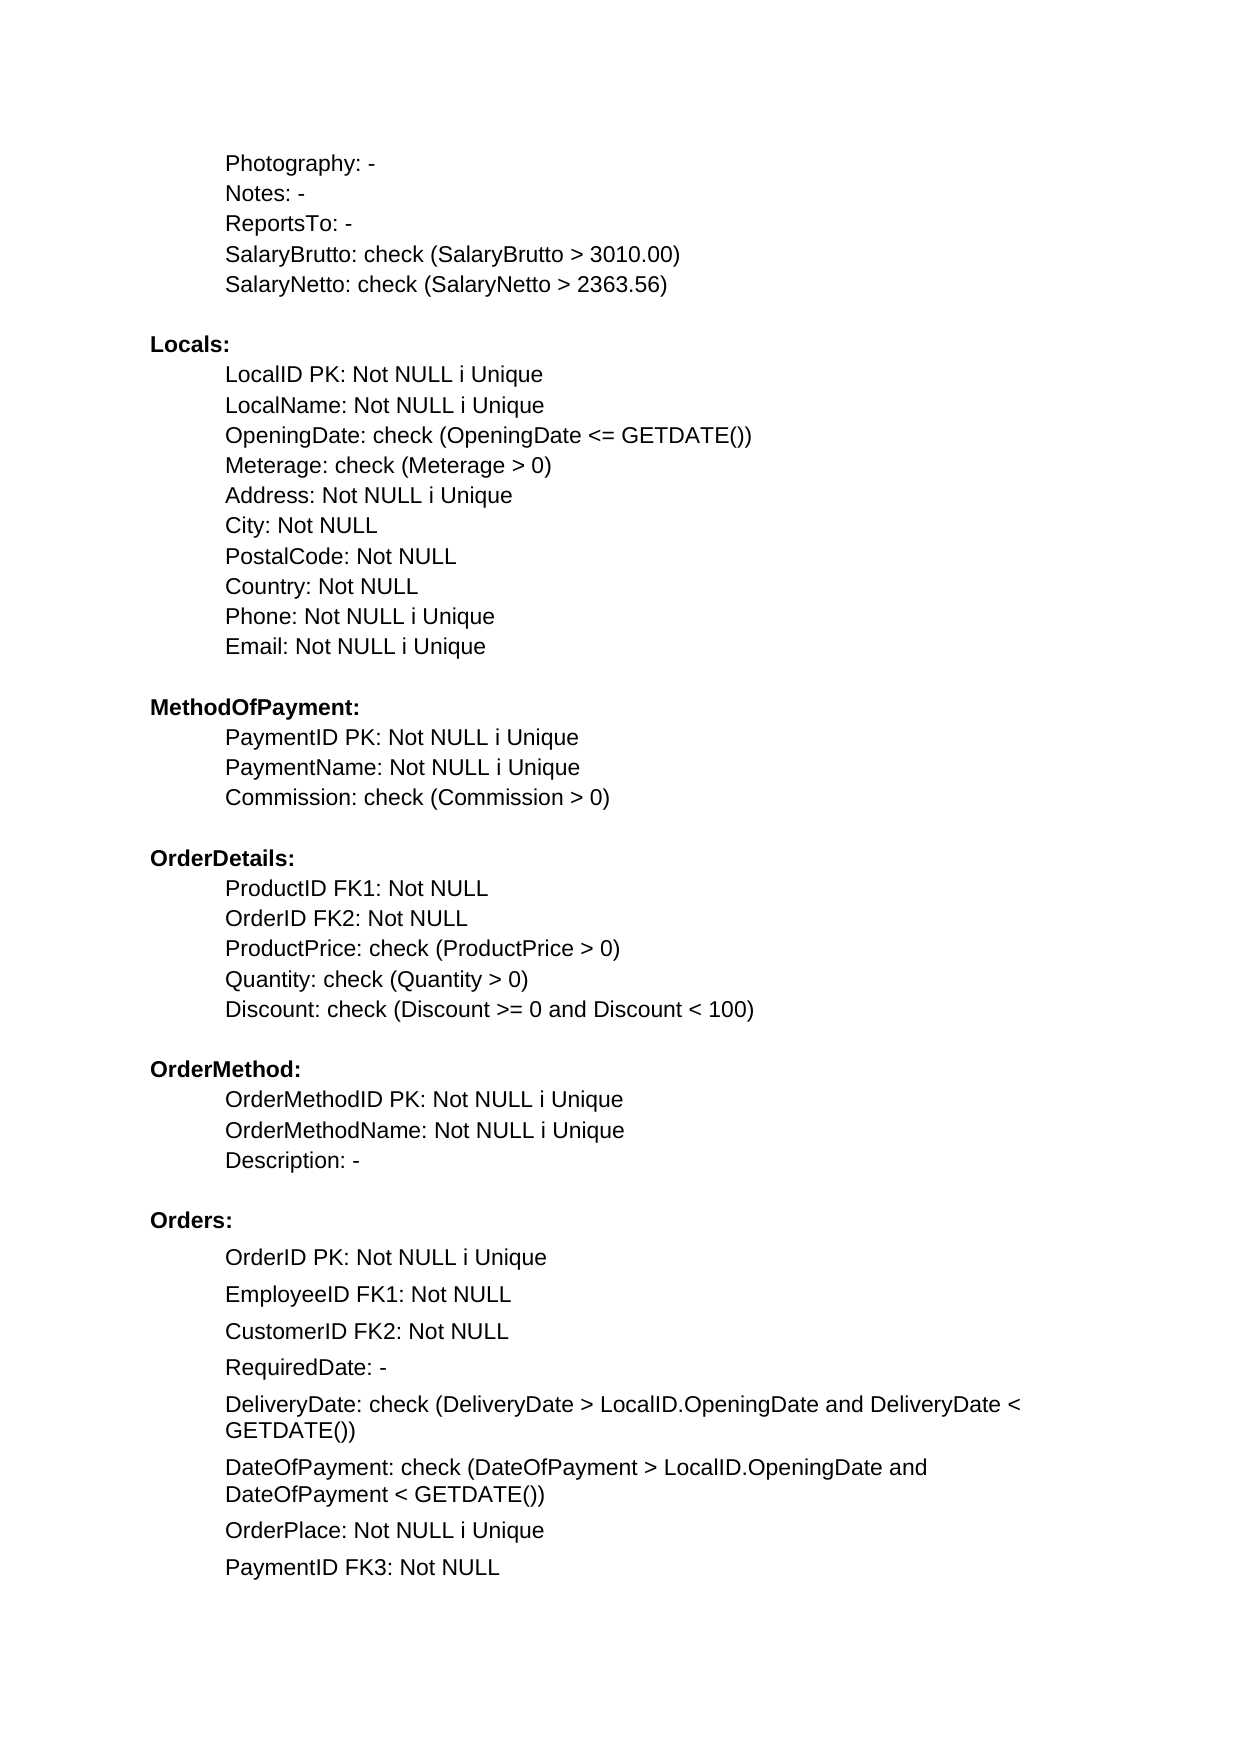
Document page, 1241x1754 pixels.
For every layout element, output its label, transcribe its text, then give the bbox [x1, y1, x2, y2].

text Phone: Not NULL i Unique [225, 603, 1090, 629]
text Description: - [225, 1147, 1090, 1173]
text MethodOfPayment: [150, 694, 1090, 720]
text Discount: check (Discount >= 0 and Discount < 100) [225, 996, 1090, 1022]
text EmployeeID FK1: Not NULL [225, 1281, 1090, 1307]
text Locals: [150, 331, 1090, 358]
text Email: Not NULL i Unique [225, 633, 1090, 660]
text ProductID FK1: Not NULL [225, 875, 1090, 901]
text OrderPlace: Not NULL i Unique [225, 1517, 1090, 1544]
text PaymentName: Not NULL i Unique [225, 754, 1090, 781]
text LocalName: Not NULL i Unique [225, 392, 1090, 418]
text LocalID PK: Not NULL i Unique [225, 361, 1090, 388]
text OrderMethod: [150, 1056, 1090, 1083]
text RequiredDate: - [225, 1354, 1090, 1381]
text OrderID FK2: Not NULL [225, 905, 1090, 932]
text OrderMethodName: Not NULL i Unique [225, 1117, 1090, 1143]
text Photography: - [225, 150, 1090, 176]
text OrderID PK: Not NULL i Unique [225, 1244, 1090, 1270]
text CustomerID FK2: Not NULL [225, 1318, 1090, 1344]
text City: Not NULL [225, 512, 1090, 539]
text OpeningDate: check (OpeningDate <= GETDATE()) [225, 422, 1090, 448]
text Country: Not NULL [225, 573, 1090, 599]
text OrderMethodID PK: Not NULL i Unique [225, 1086, 1090, 1113]
text PaymentID PK: Not NULL i Unique [225, 724, 1090, 750]
text SalaryBrutto: check (SalaryBrutto > 3010.00) [225, 241, 1090, 267]
text ReportsTo: - [225, 210, 1090, 237]
text Address: Not NULL i Unique [225, 482, 1090, 509]
text DeliveryDate: check (DeliveryDate > LocalID.OpeningDate and DeliveryDate < GETDATE()) [225, 1391, 1090, 1444]
text Commission: check (Commission > 0) [225, 784, 1090, 811]
text Orders: [150, 1207, 1090, 1234]
text Meterage: check (Meterage > 0) [225, 452, 1090, 478]
text ProductPrice: check (ProductPrice > 0) [225, 935, 1090, 962]
text SalaryNetto: check (SalaryNetto > 2363.56) [225, 271, 1090, 297]
text OrderDetails: [150, 845, 1090, 871]
text Quantity: check (Quantity > 0) [225, 966, 1090, 992]
text Notes: - [225, 180, 1090, 207]
text PaymentID FK3: Not NULL [225, 1554, 1090, 1581]
text PostalCode: Not NULL [225, 543, 1090, 569]
text DateOfPayment: check (DateOfPayment > LocalID.OpeningDate and DateOfPayment < GETDATE()) [225, 1454, 1090, 1507]
